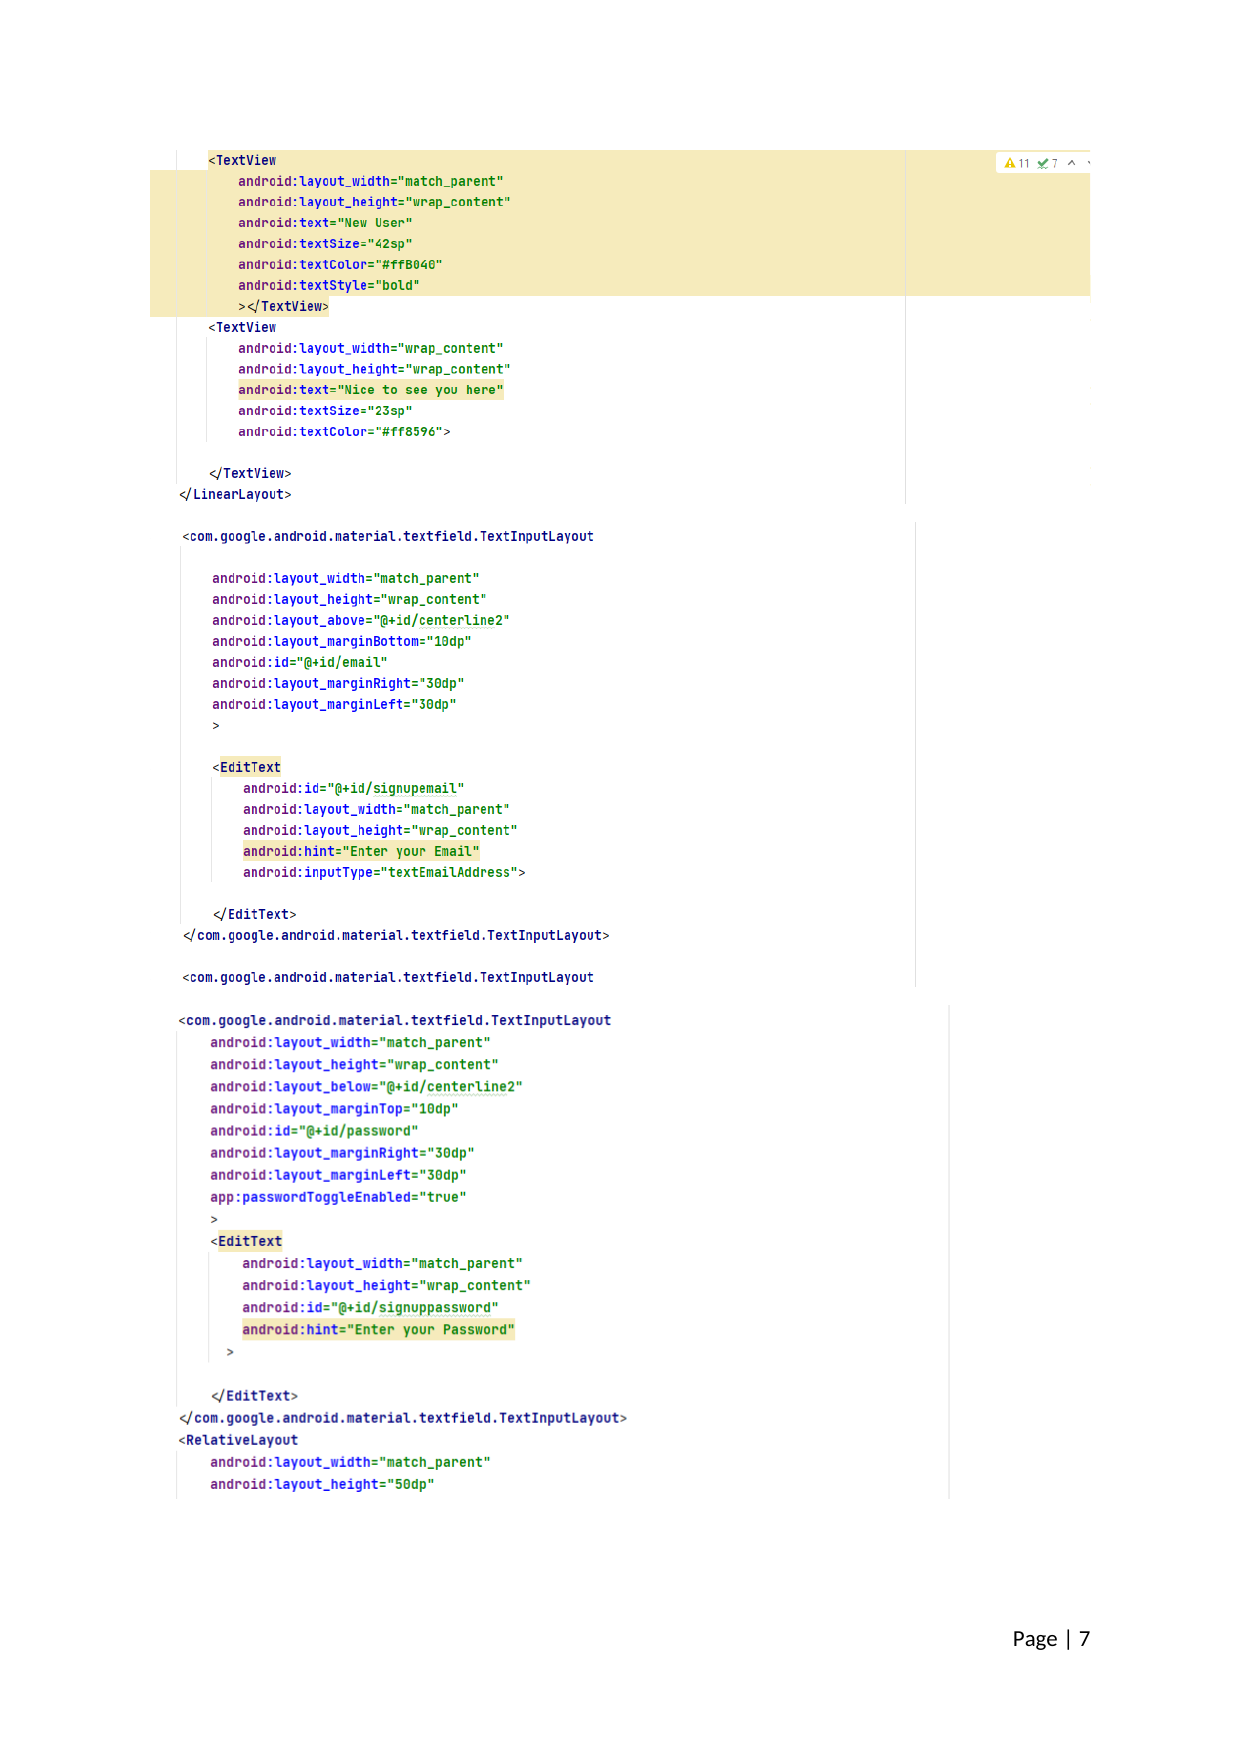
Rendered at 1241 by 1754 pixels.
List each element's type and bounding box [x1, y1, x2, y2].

picture [150, 150, 1091, 504]
picture [150, 1005, 1091, 1499]
picture [150, 522, 1091, 987]
